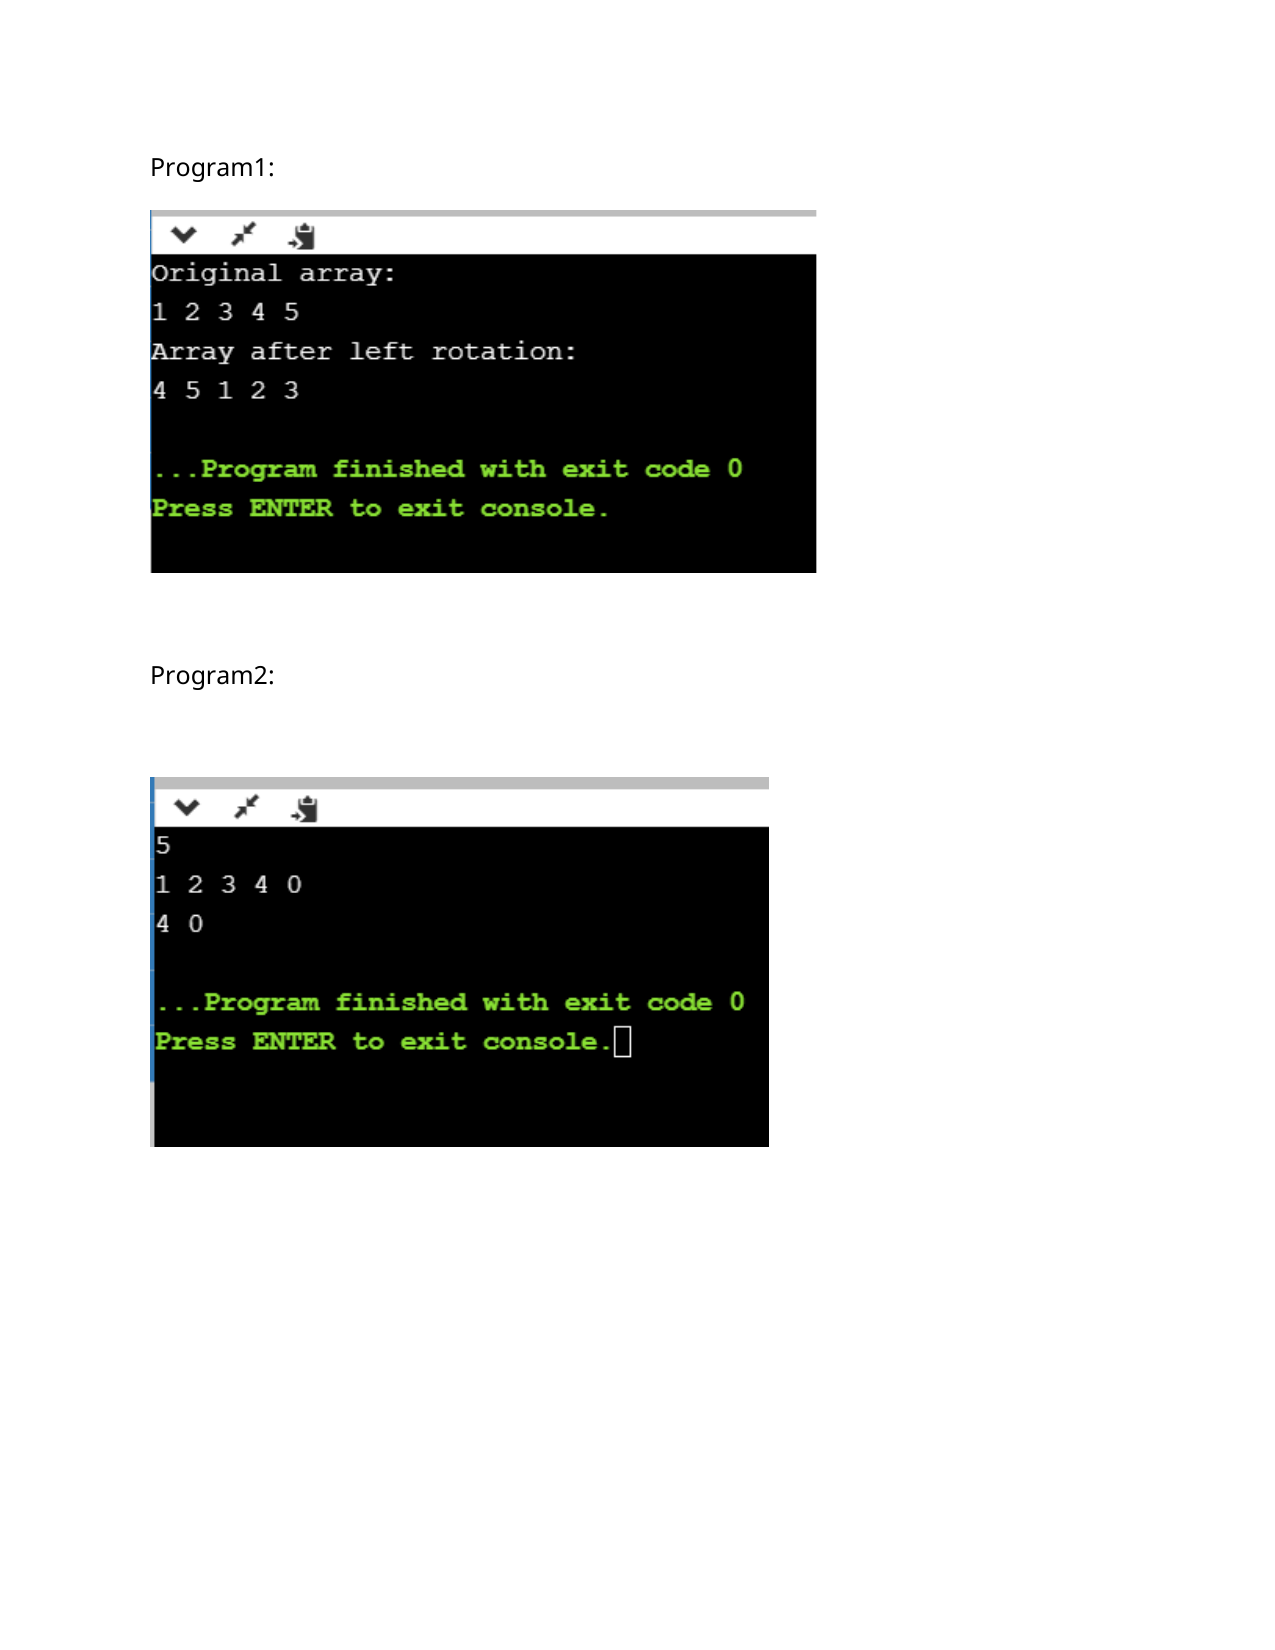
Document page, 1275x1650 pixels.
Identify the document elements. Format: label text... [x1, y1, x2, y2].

text Program1: [150, 150, 1125, 184]
picture [150, 210, 817, 573]
picture [150, 777, 769, 1147]
text Program2: [150, 657, 1125, 692]
